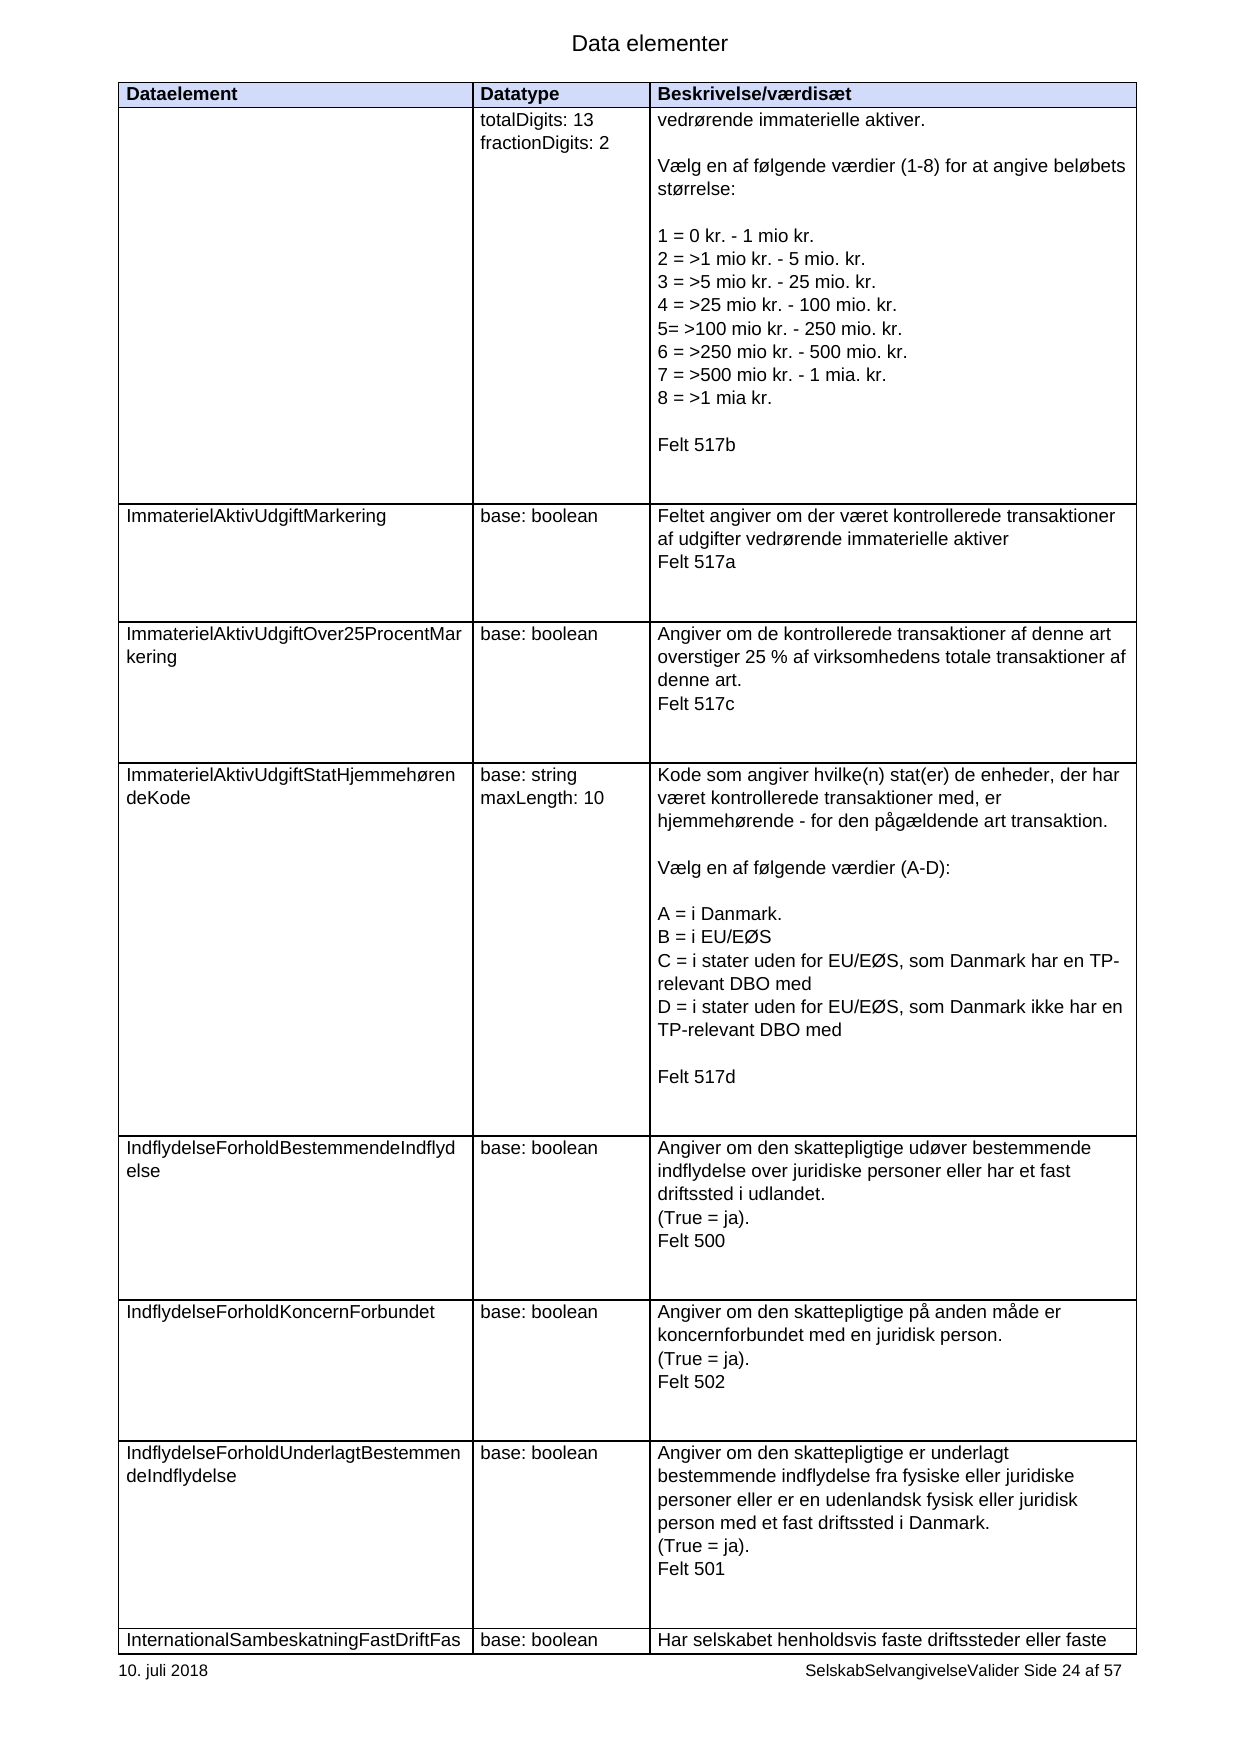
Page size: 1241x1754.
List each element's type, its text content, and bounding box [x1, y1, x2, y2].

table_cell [651, 108, 1136, 503]
table_cell base: boolean [474, 623, 649, 762]
table_cell Angiver om den skattepligtige udøver bestemmende indflydelse over juridiske personer eller har et fast driftssted i udlandet. (True = ja). Felt 500 [651, 1137, 1136, 1299]
table_cell base: string maxLength: 10 [474, 764, 649, 1135]
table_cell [119, 108, 472, 503]
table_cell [119, 1629, 472, 1653]
table_cell IndflydelseForholdBestemmendeIndflydelse [119, 1137, 472, 1299]
table_cell ImmaterielAktivUdgiftOver25ProcentMarkering [119, 623, 472, 762]
table_cell base: boolean [474, 505, 649, 621]
table_cell Angiver om de kontrollerede transaktioner af denne art overstiger 25 % af virksomhedens totale transaktioner af denne art. Felt 517c [651, 623, 1136, 762]
table_cell ImmaterielAktivUdgiftMarkering [119, 505, 472, 621]
table_cell IndflydelseForholdUnderlagtBestemmendeIndflydelse [119, 1442, 472, 1628]
table_cell base: boolean [474, 1629, 649, 1653]
table_cell base: boolean [474, 1442, 649, 1628]
table_header Datatype [474, 83, 649, 107]
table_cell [474, 108, 649, 503]
table_cell Angiver om den skattepligtige på anden måde er koncernforbundet med en juridisk person. (True = ja). Felt 502 [651, 1301, 1136, 1440]
table_cell Feltet angiver om der været kontrollerede transaktioner af udgifter vedrørende immaterielle aktiver Felt 517a [651, 505, 1136, 621]
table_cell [651, 1629, 1136, 1653]
table_header Dataelement [119, 83, 472, 107]
table_cell Angiver om den skattepligtige er underlagt bestemmende indflydelse fra fysiske eller juridiske personer eller er en udenlandsk fysisk eller juridisk person med et fast driftssted i Danmark. (True = ja). Felt 501 [651, 1442, 1136, 1628]
table_cell base: boolean [474, 1301, 649, 1440]
table_cell Kode som angiver hvilke(n) stat(er) de enheder, der har været kontrollerede transaktioner med, er hjemmehørende - for den pågældende art transaktion. Vælg en af følgende værdier (A-D): A = i Danmark. B = i EU/EØS C = i stater uden for EU/EØS, som Danmark har en TP-relevant DBO med D = i stater uden for EU/EØS, som Danmark ikke har en TP-relevant DBO med Felt 517d [651, 764, 1136, 1135]
table_header Beskrivelse/værdisæt [651, 83, 1136, 107]
table_cell IndflydelseForholdKoncernForbundet [119, 1301, 472, 1440]
table_cell ImmaterielAktivUdgiftStatHjemmehørendeKode [119, 764, 472, 1135]
table_cell base: boolean [474, 1137, 649, 1299]
